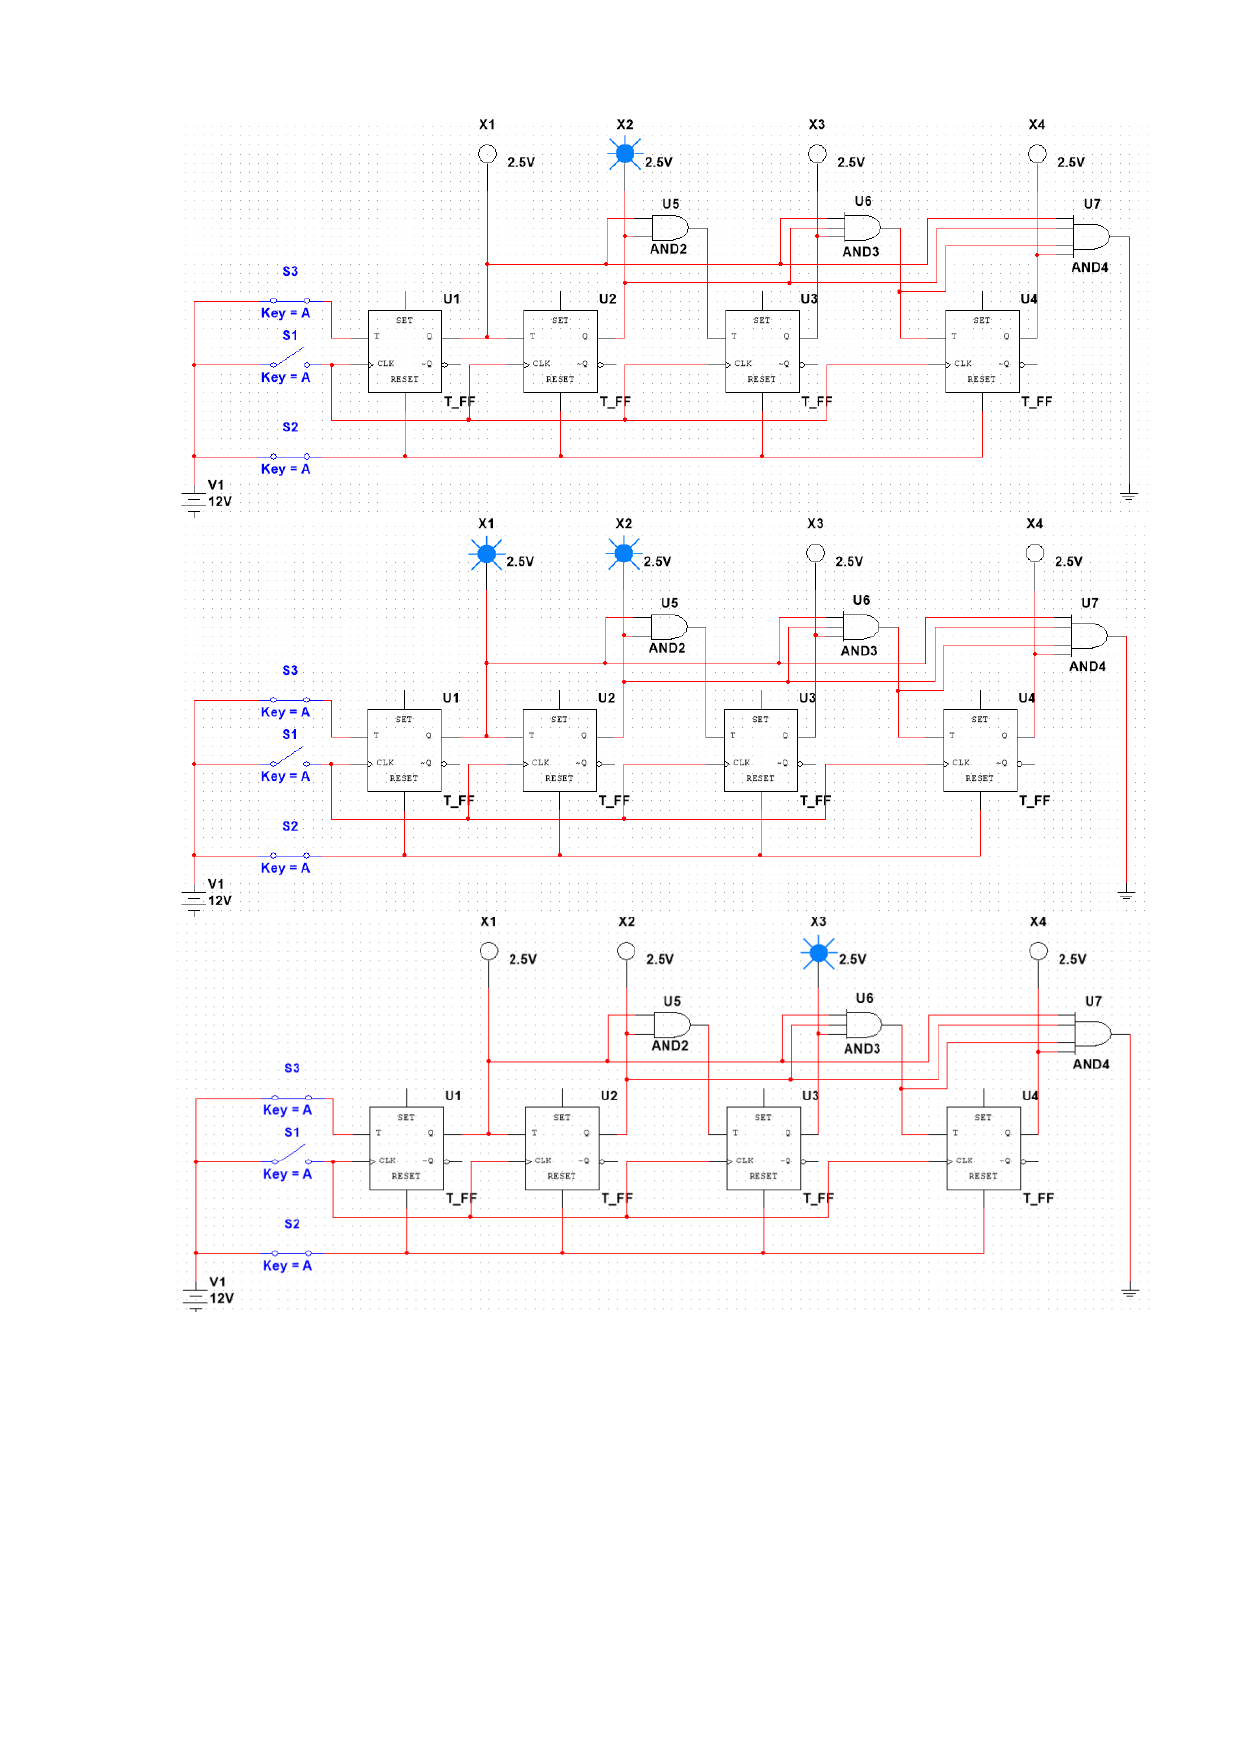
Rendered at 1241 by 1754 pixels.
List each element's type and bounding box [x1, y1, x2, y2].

picture [177, 118, 1152, 1312]
